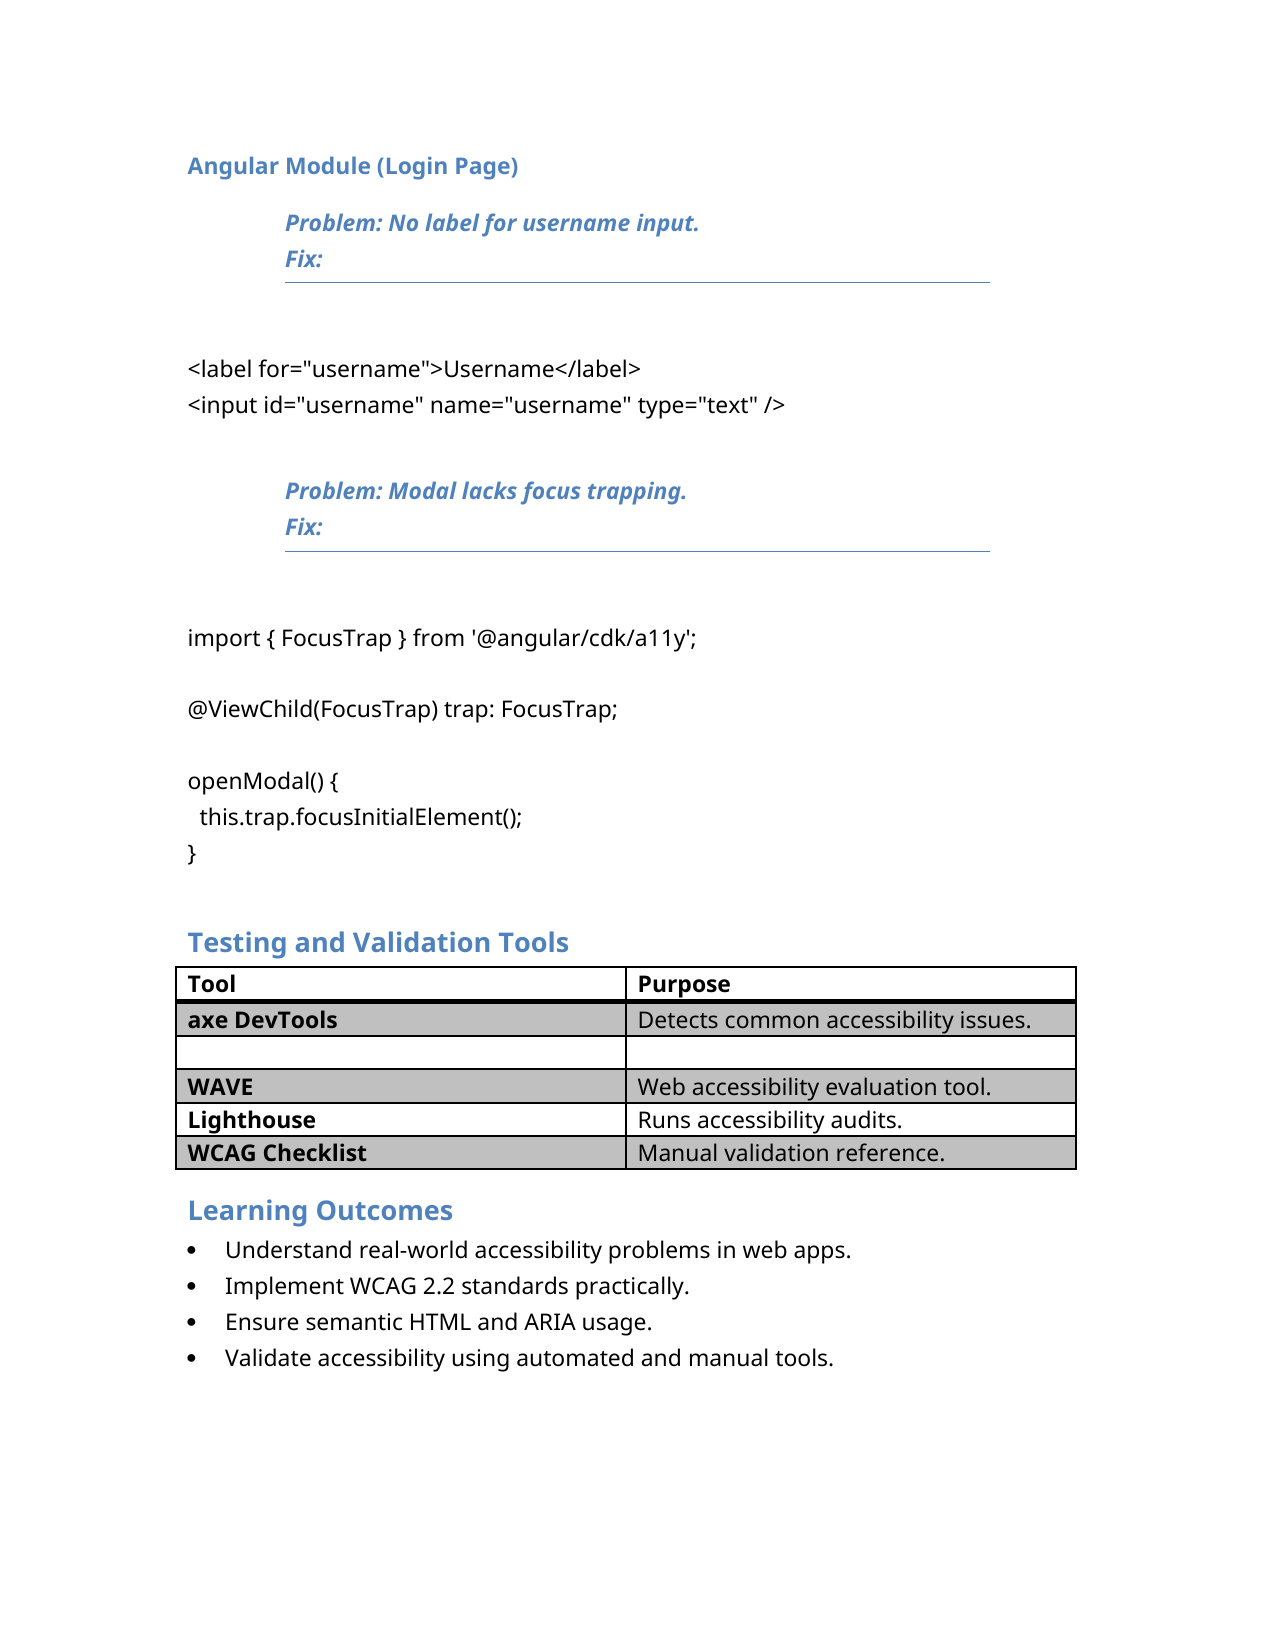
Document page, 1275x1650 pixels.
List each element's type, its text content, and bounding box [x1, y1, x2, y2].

table_cell Web accessibility evaluation tool. [627, 1070, 1075, 1102]
table_cell WCAG Checklist [177, 1137, 625, 1168]
text <label for="username">Username</label> <input id="username" name="username" type="text" /> [187, 317, 1087, 451]
table_cell Detects common accessibility issues. [627, 1004, 1075, 1035]
table_header Tool [177, 968, 625, 999]
list Validate accessibility using automated and manual tools. [187, 1341, 1087, 1373]
table_header Purpose [627, 968, 1075, 999]
table_cell [627, 1037, 1075, 1068]
table_cell Runs accessibility audits. [627, 1104, 1075, 1135]
table_cell axe DevTools [177, 1004, 625, 1035]
table_cell WAVE [177, 1070, 625, 1102]
text import { FocusTrap } from '@angular/cdk/a11y'; @ViewChild(FocusTrap) trap: FocusTrap; openModal() { this.trap.focusInitialElement(); } [187, 586, 1087, 899]
subtitle Testing and Validation Tools [187, 923, 1087, 960]
table_cell [177, 1037, 625, 1068]
list Implement WCAG 2.2 standards practically. [187, 1269, 1087, 1301]
subtitle Angular Module (Login Page) [187, 150, 1087, 181]
text Problem: Modal lacks focus trapping. Fix: [285, 475, 990, 551]
table_cell Manual validation reference. [627, 1137, 1075, 1168]
table_cell Lighthouse [177, 1104, 625, 1135]
list Ensure semantic HTML and ARIA usage. [187, 1306, 1087, 1337]
text Problem: No label for username input. Fix: [285, 207, 990, 282]
subtitle Learning Outcomes [187, 1191, 1087, 1228]
list Understand real-world accessibility problems in web apps. [187, 1234, 1087, 1265]
